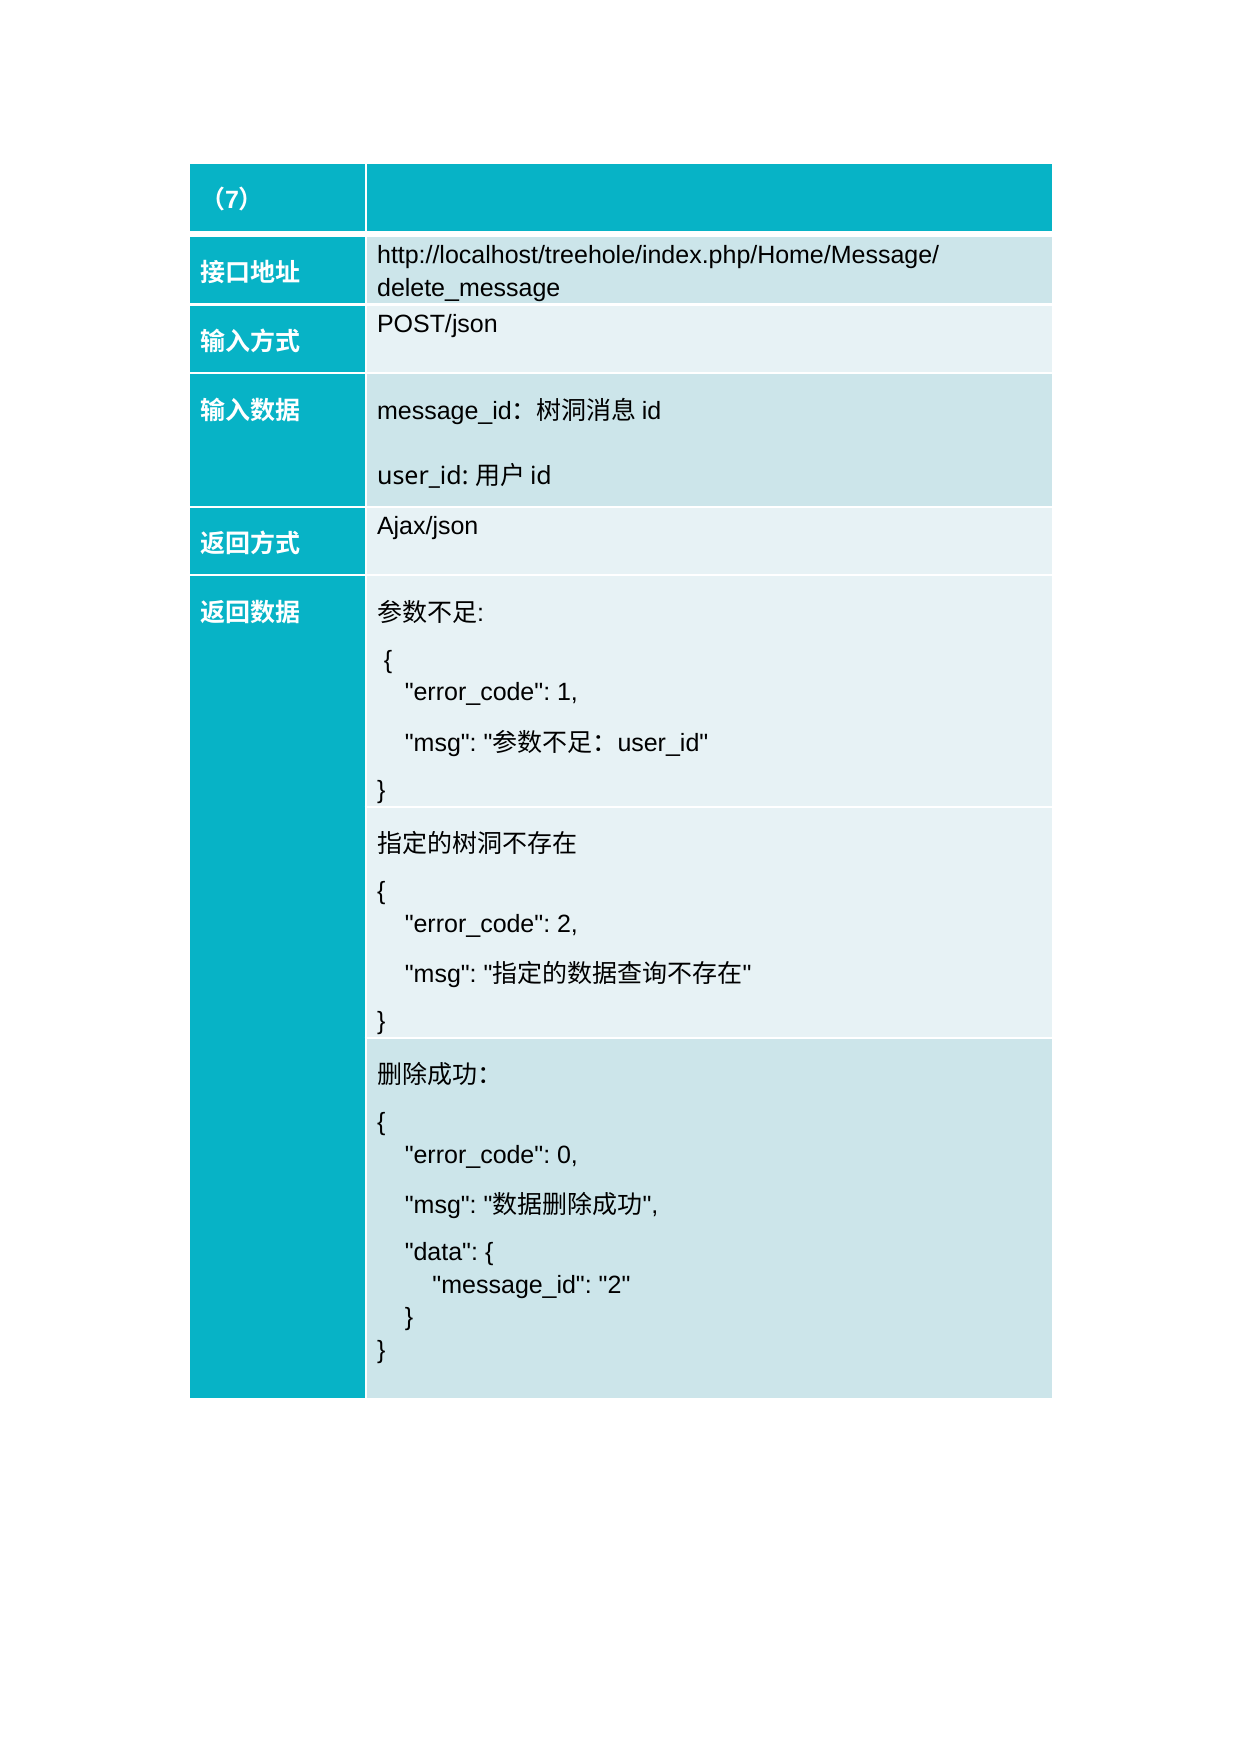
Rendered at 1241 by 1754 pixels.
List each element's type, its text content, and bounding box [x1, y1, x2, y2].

table_cell 删除成功： { "error_code": 0, "msg": "数据删除成功", "data": { "message_id": "2" } } [367, 1039, 1052, 1398]
table_cell 指定的树洞不存在 { "error_code": 2, "msg": "指定的数据查询不存在" } [367, 808, 1052, 1037]
table_cell 输入数据 [190, 374, 365, 506]
table_cell message_id：树洞消息id user_id: 用户id [367, 374, 1052, 506]
table_cell 输入方式 [190, 306, 365, 372]
table_cell 返回数据 [190, 576, 365, 1398]
table_cell Ajax/json [367, 508, 1052, 574]
table_header 接口名称（7） [190, 164, 365, 231]
table_cell POST/json [367, 306, 1052, 372]
table_header 删除指定树洞接口 [367, 164, 1052, 231]
table_cell 参数不足: { "error_code": 1, "msg": "参数不足：user_id" } [367, 576, 1052, 806]
table_cell 接口地址 [190, 237, 365, 303]
table_cell 返回方式 [190, 508, 365, 574]
table_cell http://localhost/treehole/index.php/Home/Message/delete_message [367, 237, 1052, 303]
